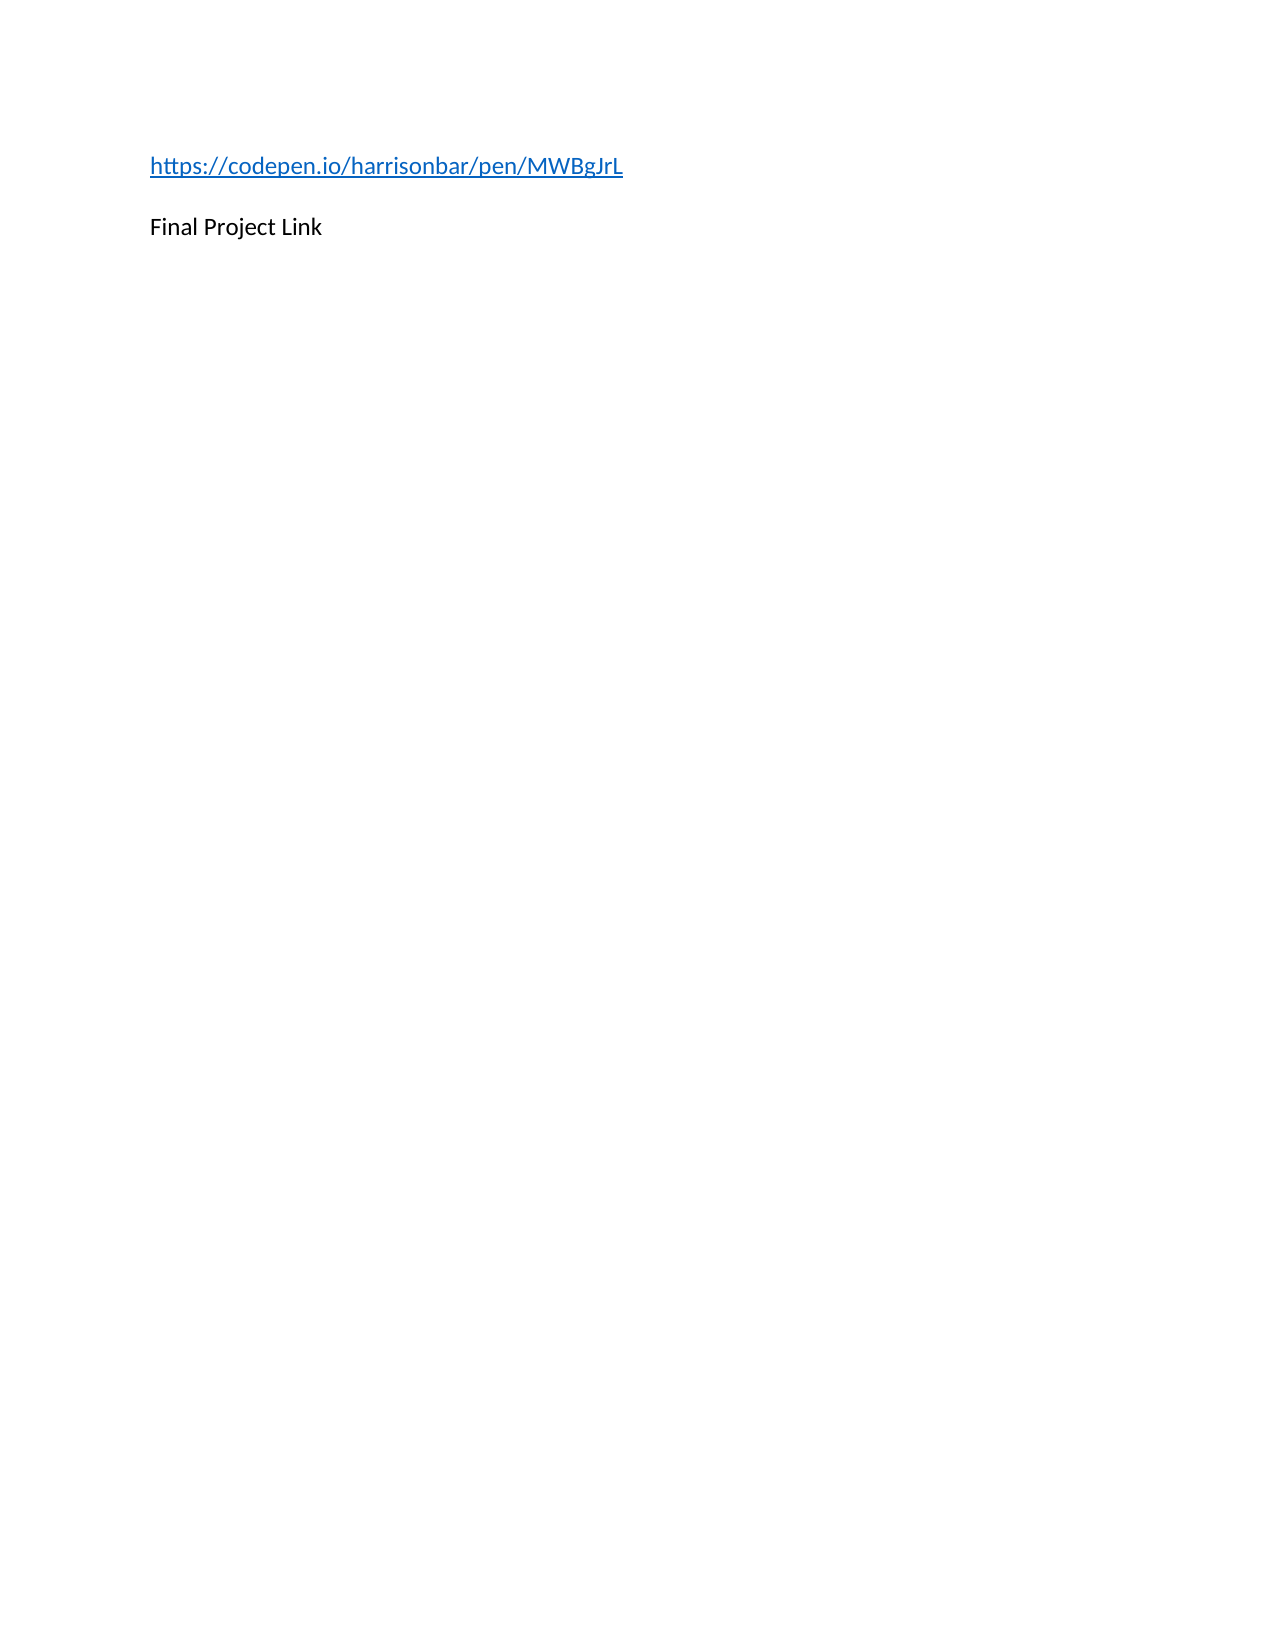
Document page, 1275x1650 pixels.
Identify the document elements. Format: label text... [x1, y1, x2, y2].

text Final Project Link [150, 211, 1125, 242]
text https://codepen.io/harrisonbar/pen/MWBgJrL [150, 150, 1125, 181]
